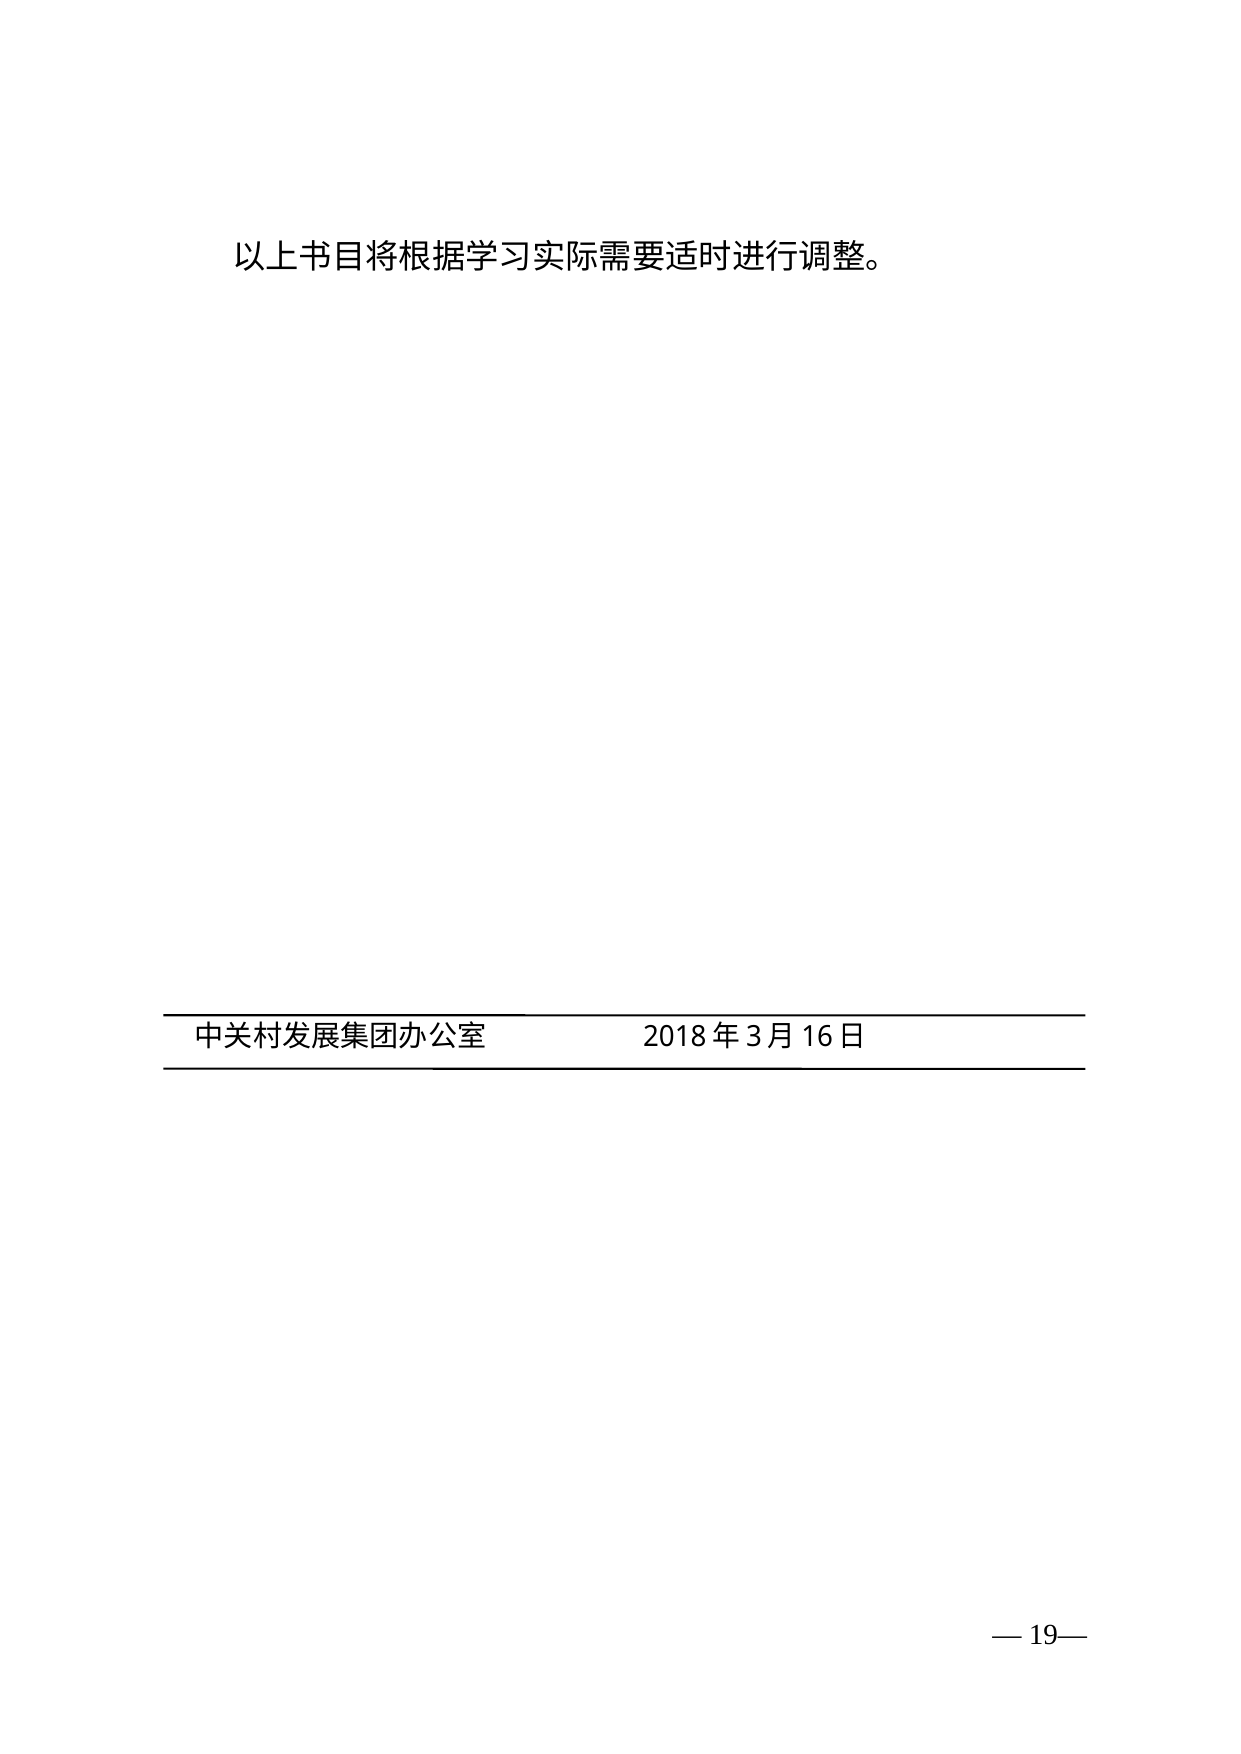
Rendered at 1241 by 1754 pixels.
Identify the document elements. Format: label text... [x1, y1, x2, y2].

text 中关村发展集团办公室 2018年3月16日 [165, 1001, 1087, 1066]
text 以上书目将根据学习实际需要适时进行调整。 [165, 221, 1087, 286]
